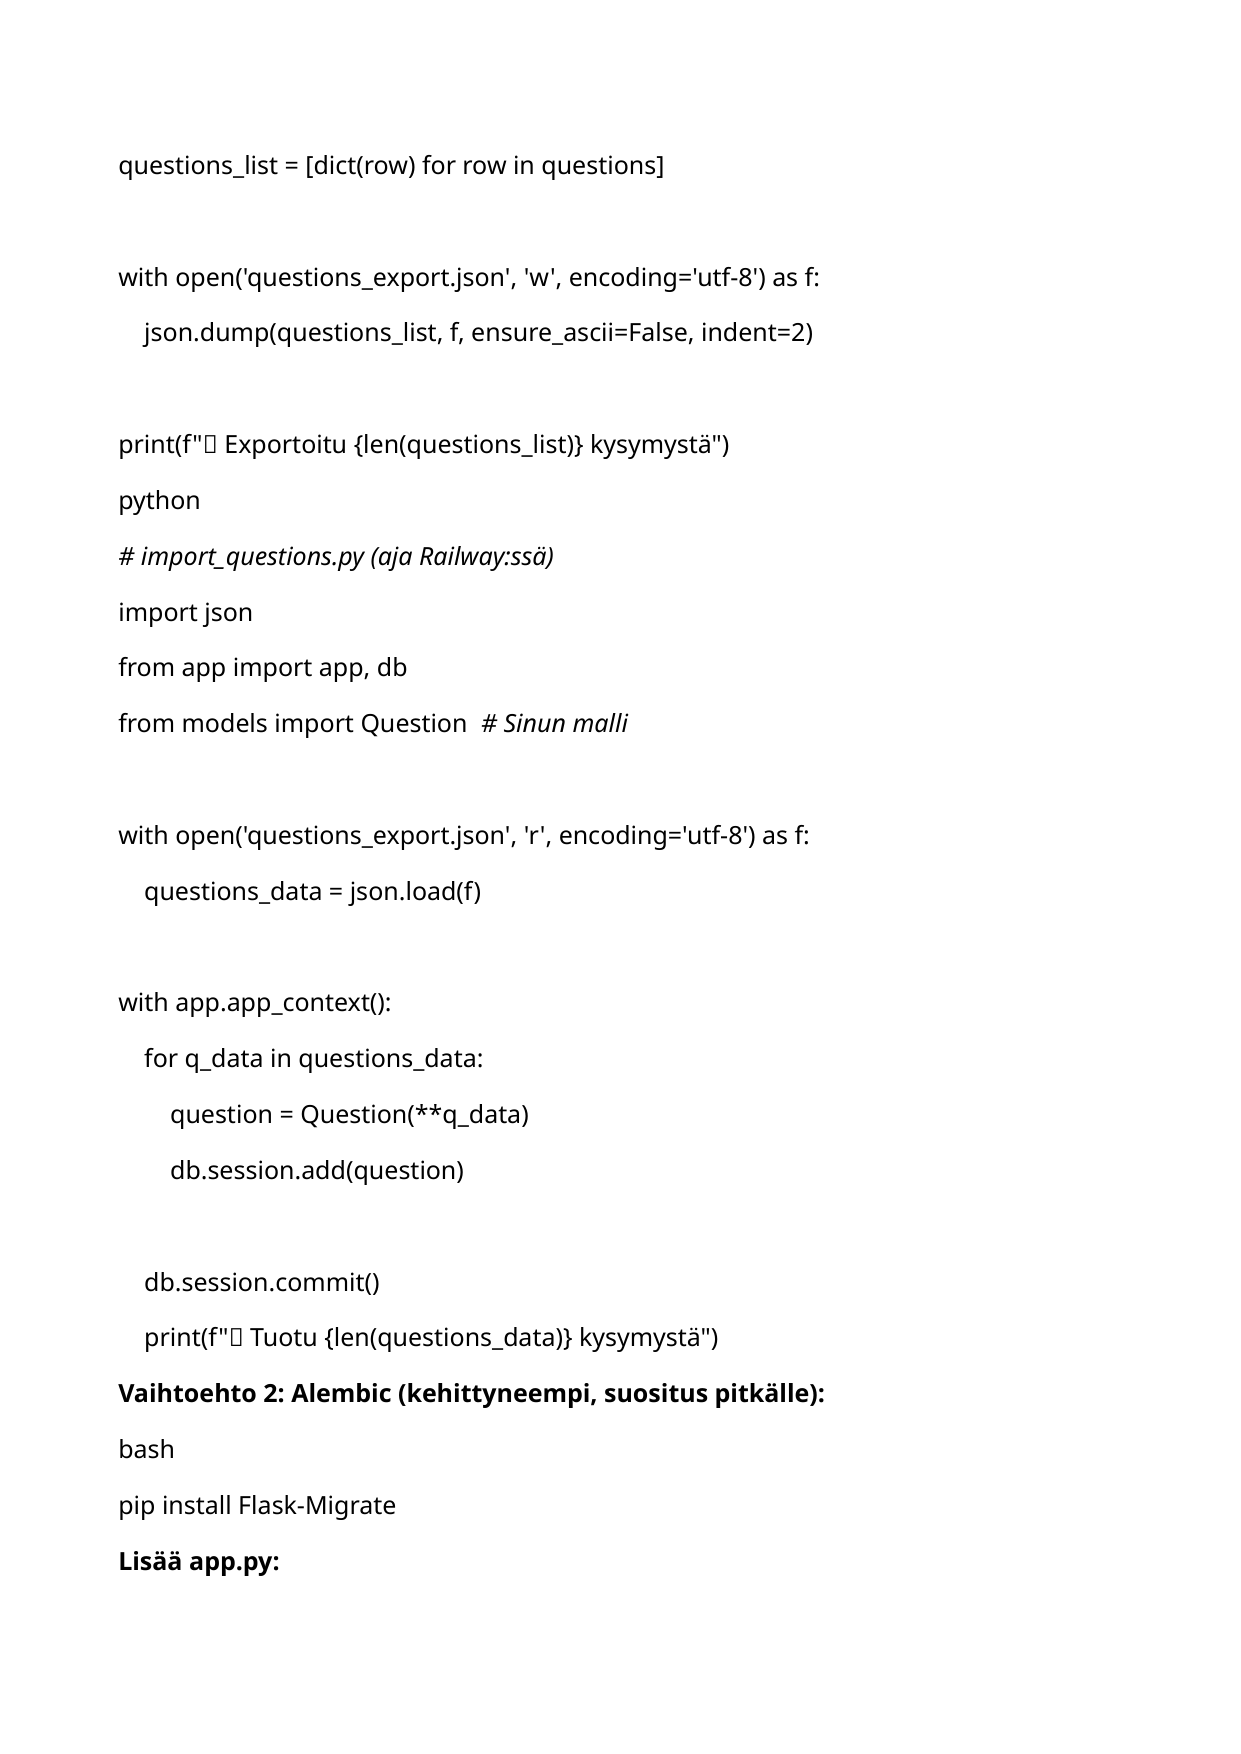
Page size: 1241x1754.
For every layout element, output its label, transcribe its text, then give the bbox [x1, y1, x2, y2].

text with app.app_context(): [118, 985, 1122, 1019]
text for q_data in questions_data: [118, 1041, 1122, 1075]
text pip install Flask-Migrate [118, 1488, 1122, 1522]
text Vaihtoehto 2: Alembic (kehittyneempi, suositus pitkälle): [118, 1376, 1122, 1410]
text with open('questions_export.json', 'r', encoding='utf-8') as f: [118, 818, 1122, 852]
text json.dump(questions_list, f, ensure_ascii=False, indent=2) [118, 315, 1122, 349]
text questions_list = [dict(row) for row in questions] [118, 148, 1122, 182]
text with open('questions_export.json', 'w', encoding='utf-8') as f: [118, 259, 1122, 293]
text bash [118, 1432, 1122, 1466]
text question = Question(**q_data) [118, 1097, 1122, 1131]
text db.session.commit() [118, 1264, 1122, 1298]
text db.session.add(question) [118, 1153, 1122, 1187]
text print(f"✅ Tuotu {len(questions_data)} kysymystä") [118, 1320, 1122, 1354]
text python [118, 483, 1122, 517]
text # import_questions.py (aja Railway:ssä) [118, 538, 1122, 572]
text from app import app, db [118, 650, 1122, 684]
text from models import Question # Sinun malli [118, 706, 1122, 740]
text Lisää app.py: [118, 1543, 1122, 1577]
text questions_data = json.load(f) [118, 873, 1122, 907]
text import json [118, 594, 1122, 628]
text print(f"✅ Exportoitu {len(questions_list)} kysymystä") [118, 427, 1122, 461]
